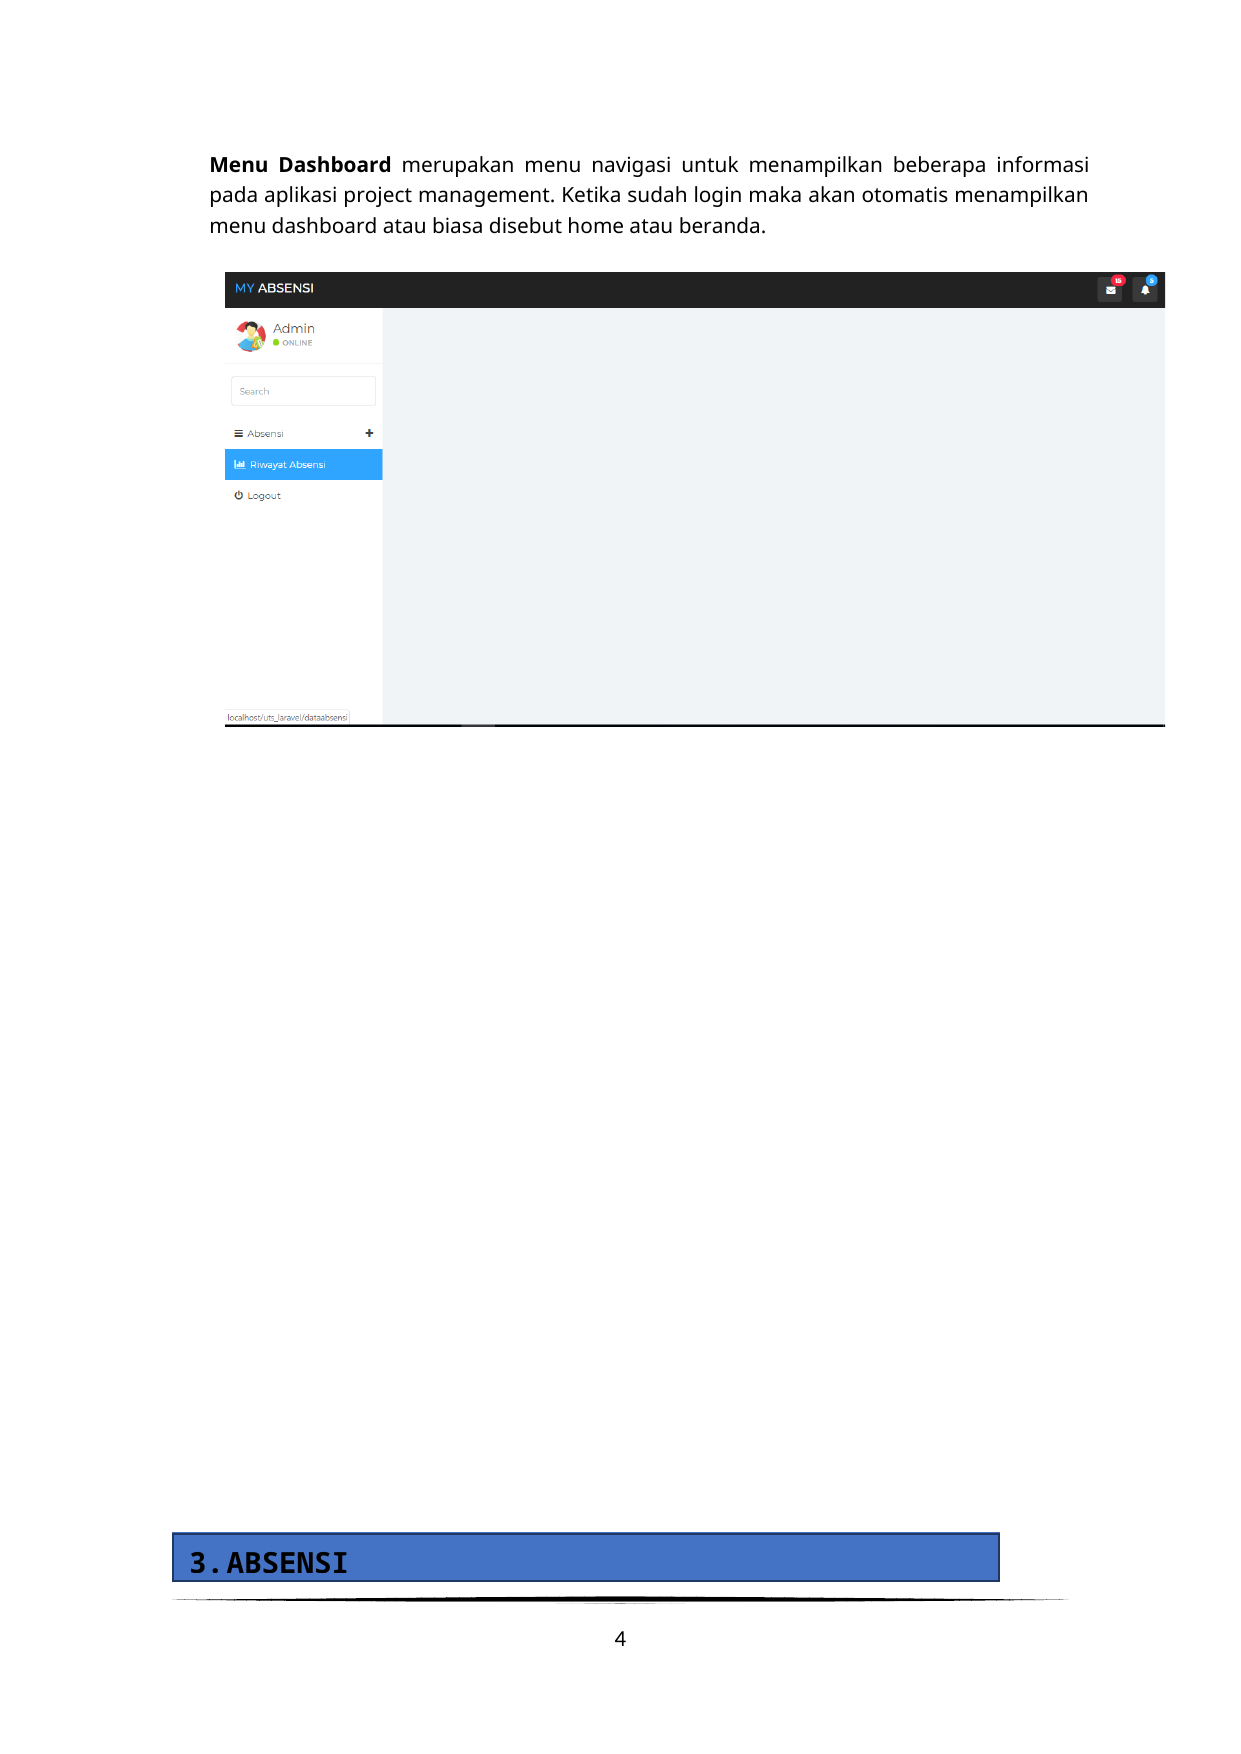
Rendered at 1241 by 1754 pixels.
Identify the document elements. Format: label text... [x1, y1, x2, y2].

picture [171, 1596, 1069, 1604]
text Menu Dashboard merupakan menu navigasi untuk menampilkan beberapa informasi pada aplikasi project management. Ketika sudah login maka akan otomatis menampilkan menu dashboard atau biasa disebut home atau beranda. [209, 150, 1090, 240]
picture [225, 272, 1166, 727]
